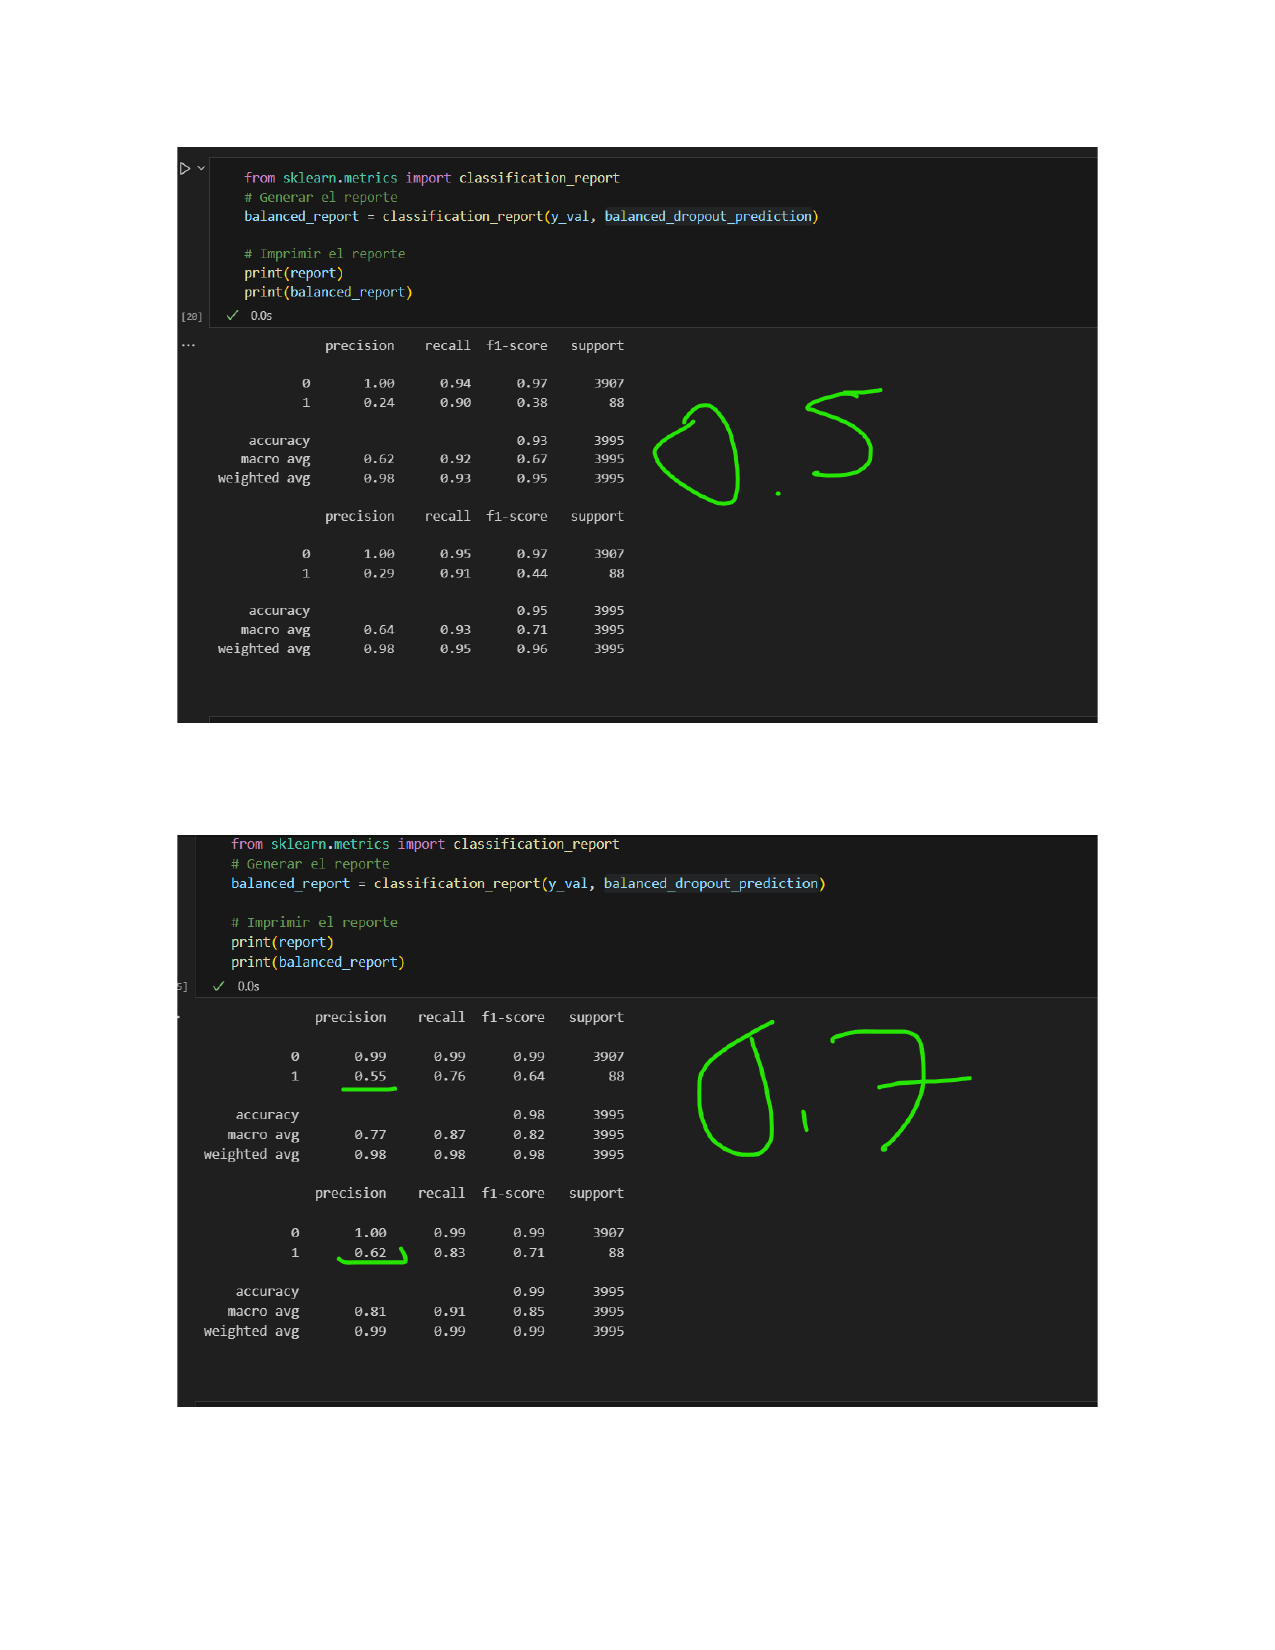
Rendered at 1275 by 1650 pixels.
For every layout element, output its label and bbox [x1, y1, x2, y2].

picture [177, 835, 1098, 1407]
picture [177, 147, 1098, 723]
